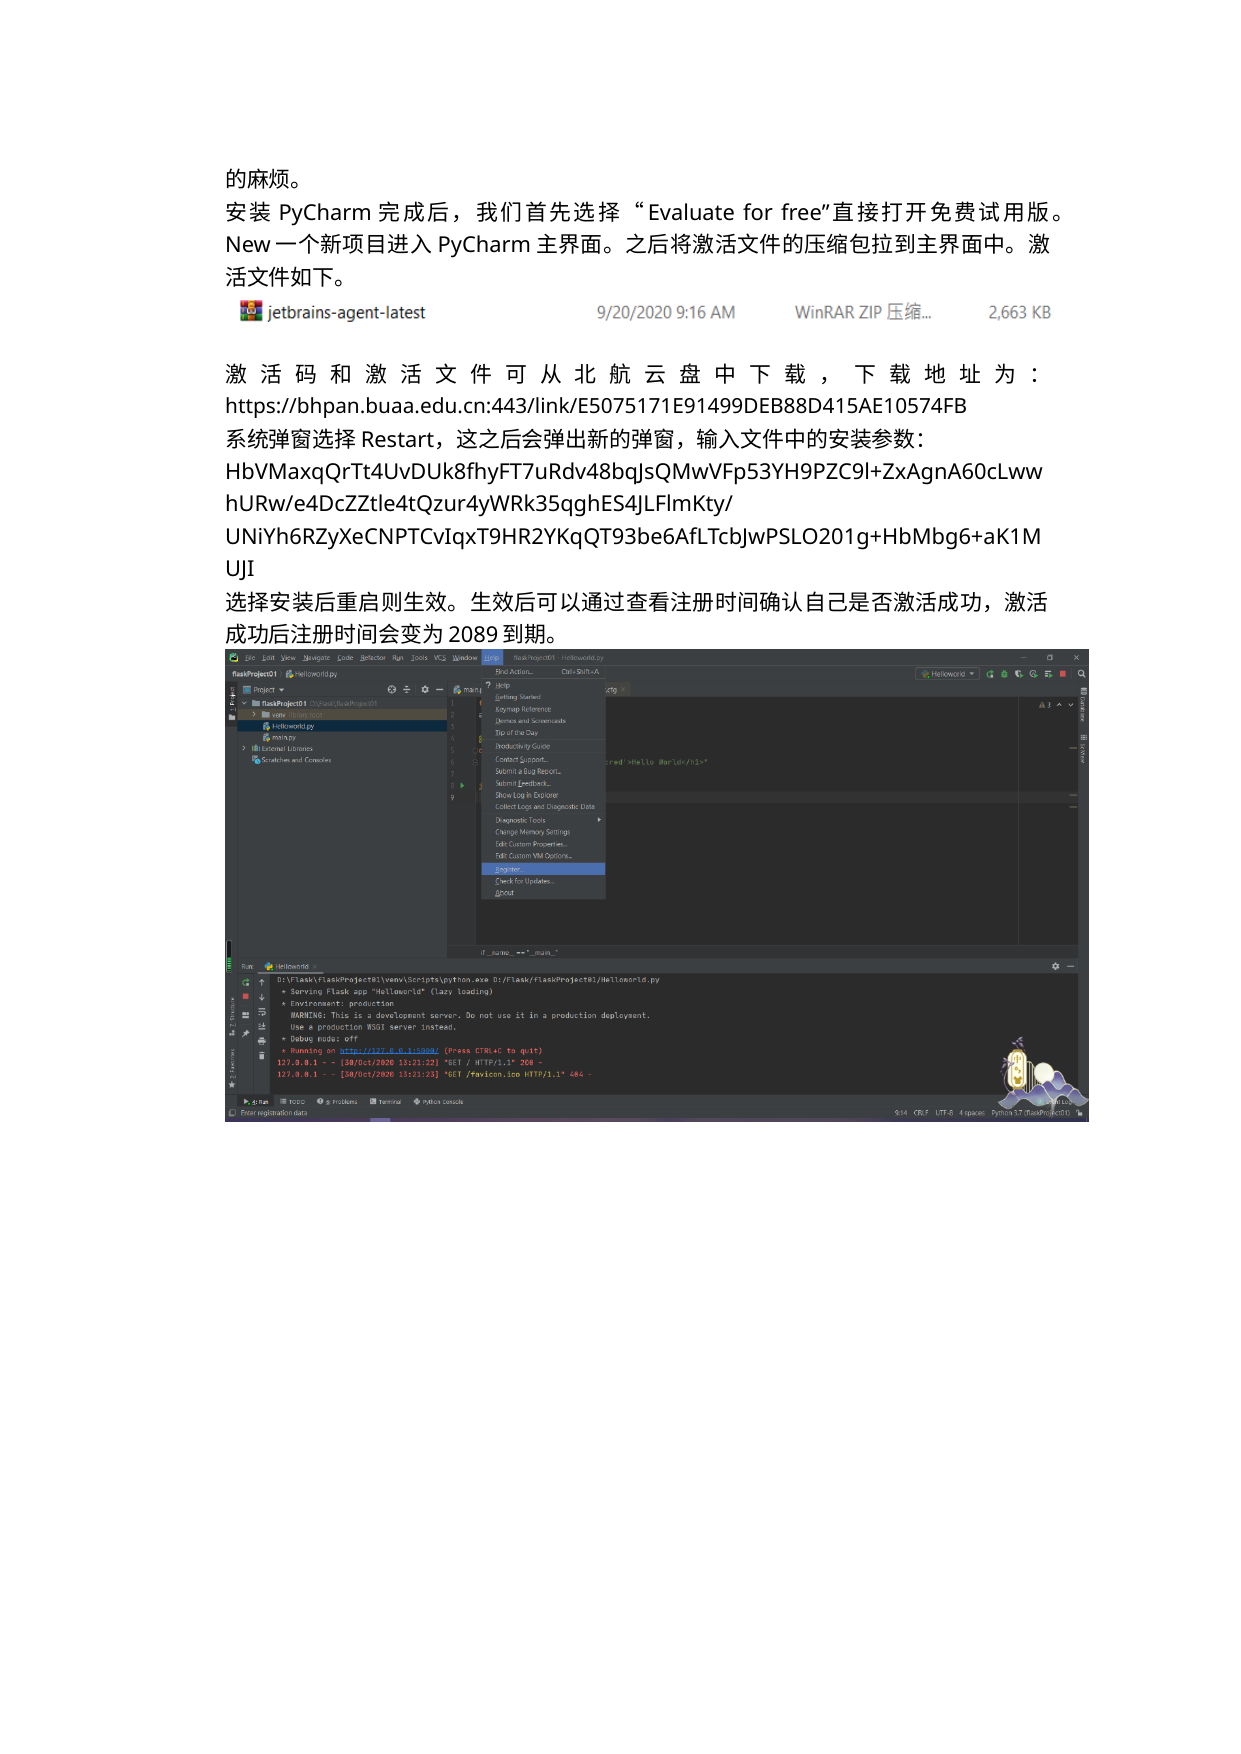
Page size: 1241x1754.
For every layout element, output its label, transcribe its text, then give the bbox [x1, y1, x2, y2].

list 选择安装后重启则生效。生效后可以通过查看注册时间确认自己是否激活成功，激活成功后注册时间会变为2089到期。 [225, 584, 1053, 649]
picture [225, 649, 1089, 1122]
list 激活码和激活文件可从北航云盘中下载，下载地址为： https://bhpan.buaa.edu.cn:443/link/E5075171E91499DEB88D415AE10574FB [225, 357, 1053, 422]
list 安装PyCharm完成后，我们首先选择“Evaluate for free”直接打开免费试用版。New一个新项目进入PyCharm主界面。之后将激活文件的压缩包拉到主界面中。激活文件如下。 [225, 194, 1053, 292]
list 系统弹窗选择Restart，这之后会弹出新的弹窗，输入文件中的安装参数： [225, 422, 1053, 454]
list HbVMaxqQrTt4UvDUk8fhyFT7uRdv48bqJsQMwVFp53YH9PZC9l+ZxAgnA60cLwwhURw/e4DcZZtle4tQzur4yWRk35qghES4JLFlmKty/UNiYh6RZyXeCNPTCvIqxT9HR2YKqQT93be6AfLTcbJwPSLO201g+HbMbg6+aK1MUJI [225, 454, 1053, 584]
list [225, 162, 1053, 194]
picture [225, 292, 1090, 331]
